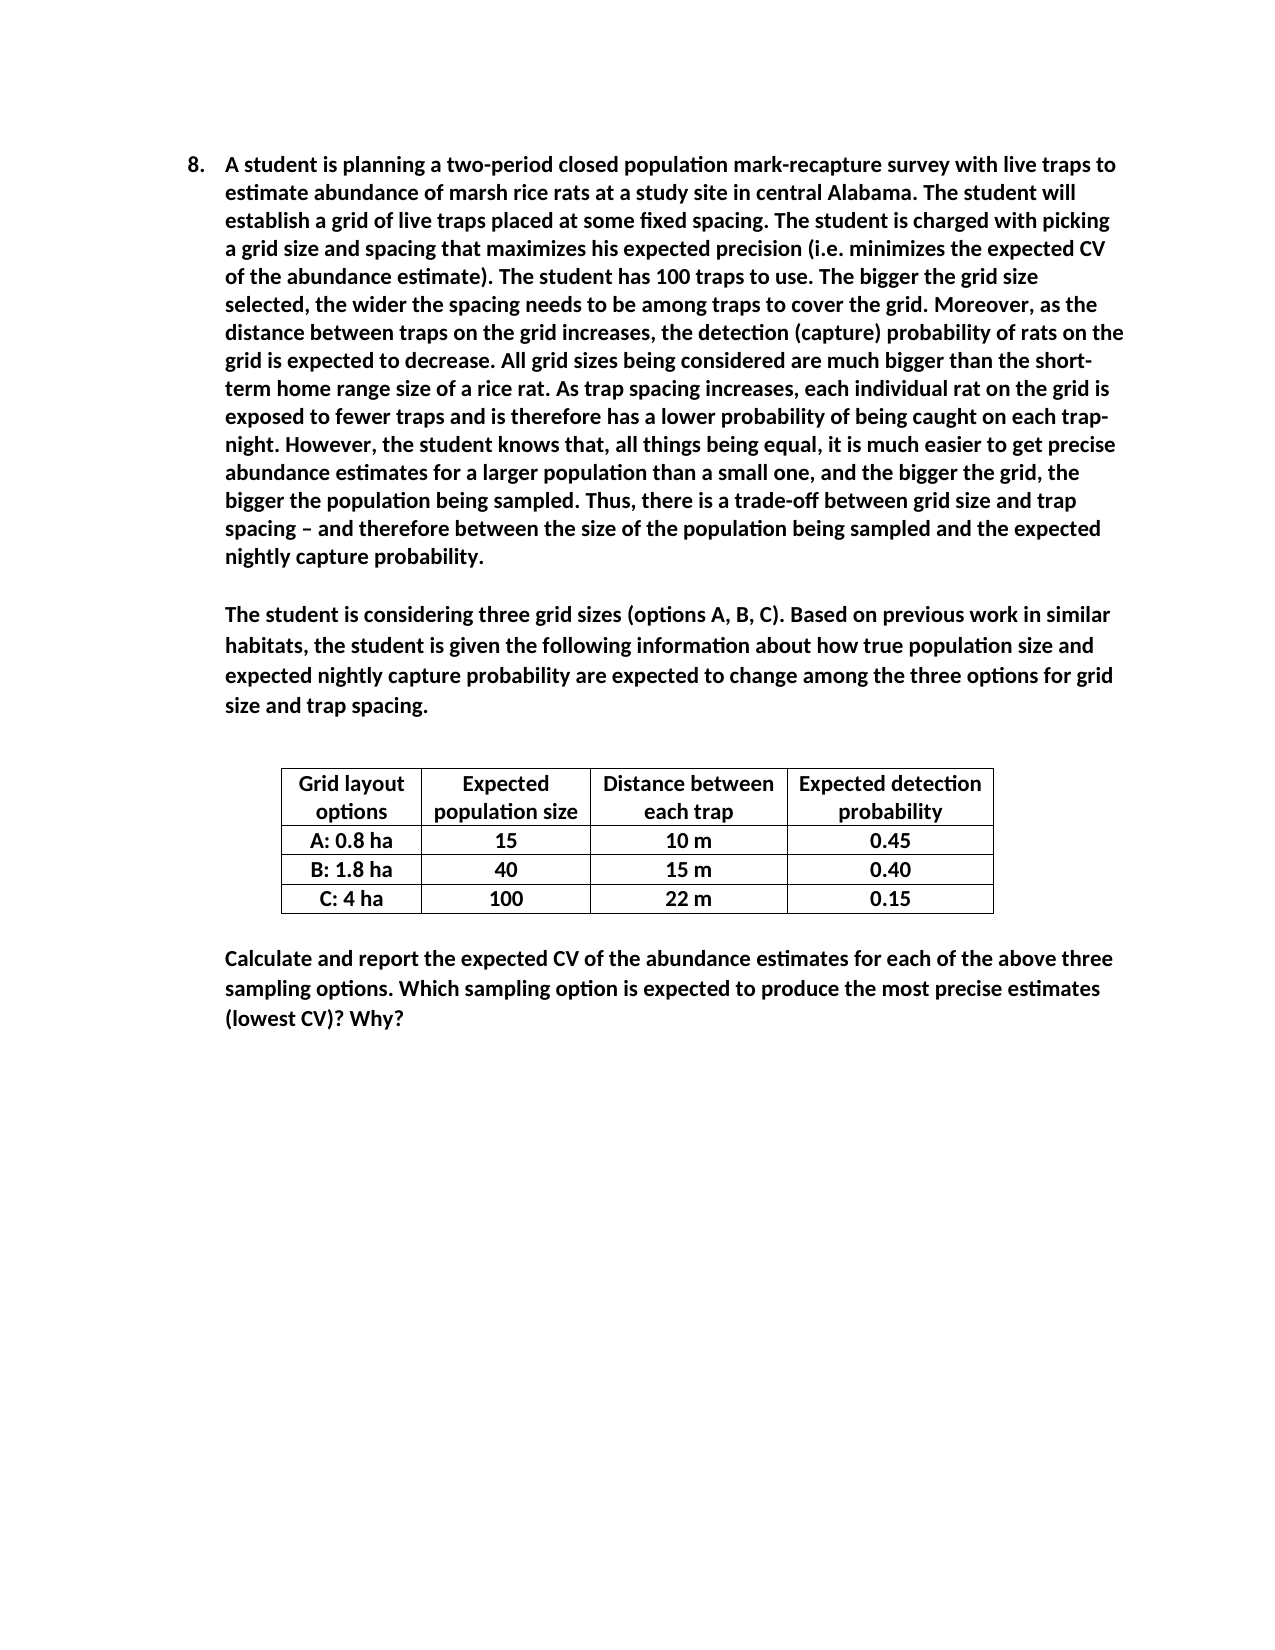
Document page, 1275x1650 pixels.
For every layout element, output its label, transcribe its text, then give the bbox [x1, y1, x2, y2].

table_cell 15 m [591, 855, 787, 883]
table_cell 100 [422, 885, 590, 912]
table_cell A: 0.8 ha [282, 826, 421, 854]
table_cell 40 [422, 855, 590, 883]
list Calculate and report the expected CV of the abundance estimates for each of the above three sampling options. Which sampling option is expected to produce the most precise estimates (lowest CV)? Why? [225, 944, 1125, 1032]
list A student is planning a two-period closed population mark-recapture survey with live traps to estimate abundance of marsh rice rats at a study site in central Alabama. The student will establish a grid of live traps placed at some fixed spacing. The student is charged with picking a grid size and spacing that maximizes his expected precision (i.e. minimizes the expected CV of the abundance estimate). The student has 100 traps to use. The bigger the grid size selected, the wider the spacing needs to be among traps to cover the grid. Moreover, as the distance between traps on the grid increases, the detection (capture) probability of rats on the grid is expected to decrease. All grid sizes being considered are much bigger than the short-term home range size of a rice rat. As trap spacing increases, each individual rat on the grid is exposed to fewer traps and is therefore has a lower probability of being caught on each trap-night. However, the student knows that, all things being equal, it is much easier to get precise abundance estimates for a larger population than a small one, and the bigger the grid, the bigger the population being sampled. Thus, there is a trade-off between grid size and trap spacing – and therefore between the size of the population being sampled and the expected nightly capture probability. [187, 150, 1125, 570]
table_cell 15 [422, 826, 590, 854]
list The student is considering three grid sizes (options A, B, C). Based on previous work in similar habitats, the student is given the following information about how true population size and expected nightly capture probability are expected to change among the three options for grid size and trap spacing. [225, 601, 1125, 719]
table_cell 22 m [591, 885, 787, 912]
table_cell 0.45 [788, 826, 993, 854]
table_cell 10 m [591, 826, 787, 854]
table_header Distance between each trap [591, 769, 787, 825]
table_header Expected population size [422, 769, 590, 825]
table_header Grid layout options [282, 769, 421, 825]
table_cell 0.15 [788, 885, 993, 912]
table_cell C: 4 ha [282, 885, 421, 912]
table_cell 0.40 [788, 855, 993, 883]
table_cell B: 1.8 ha [282, 855, 421, 883]
table_header Expected detection probability [788, 769, 993, 825]
